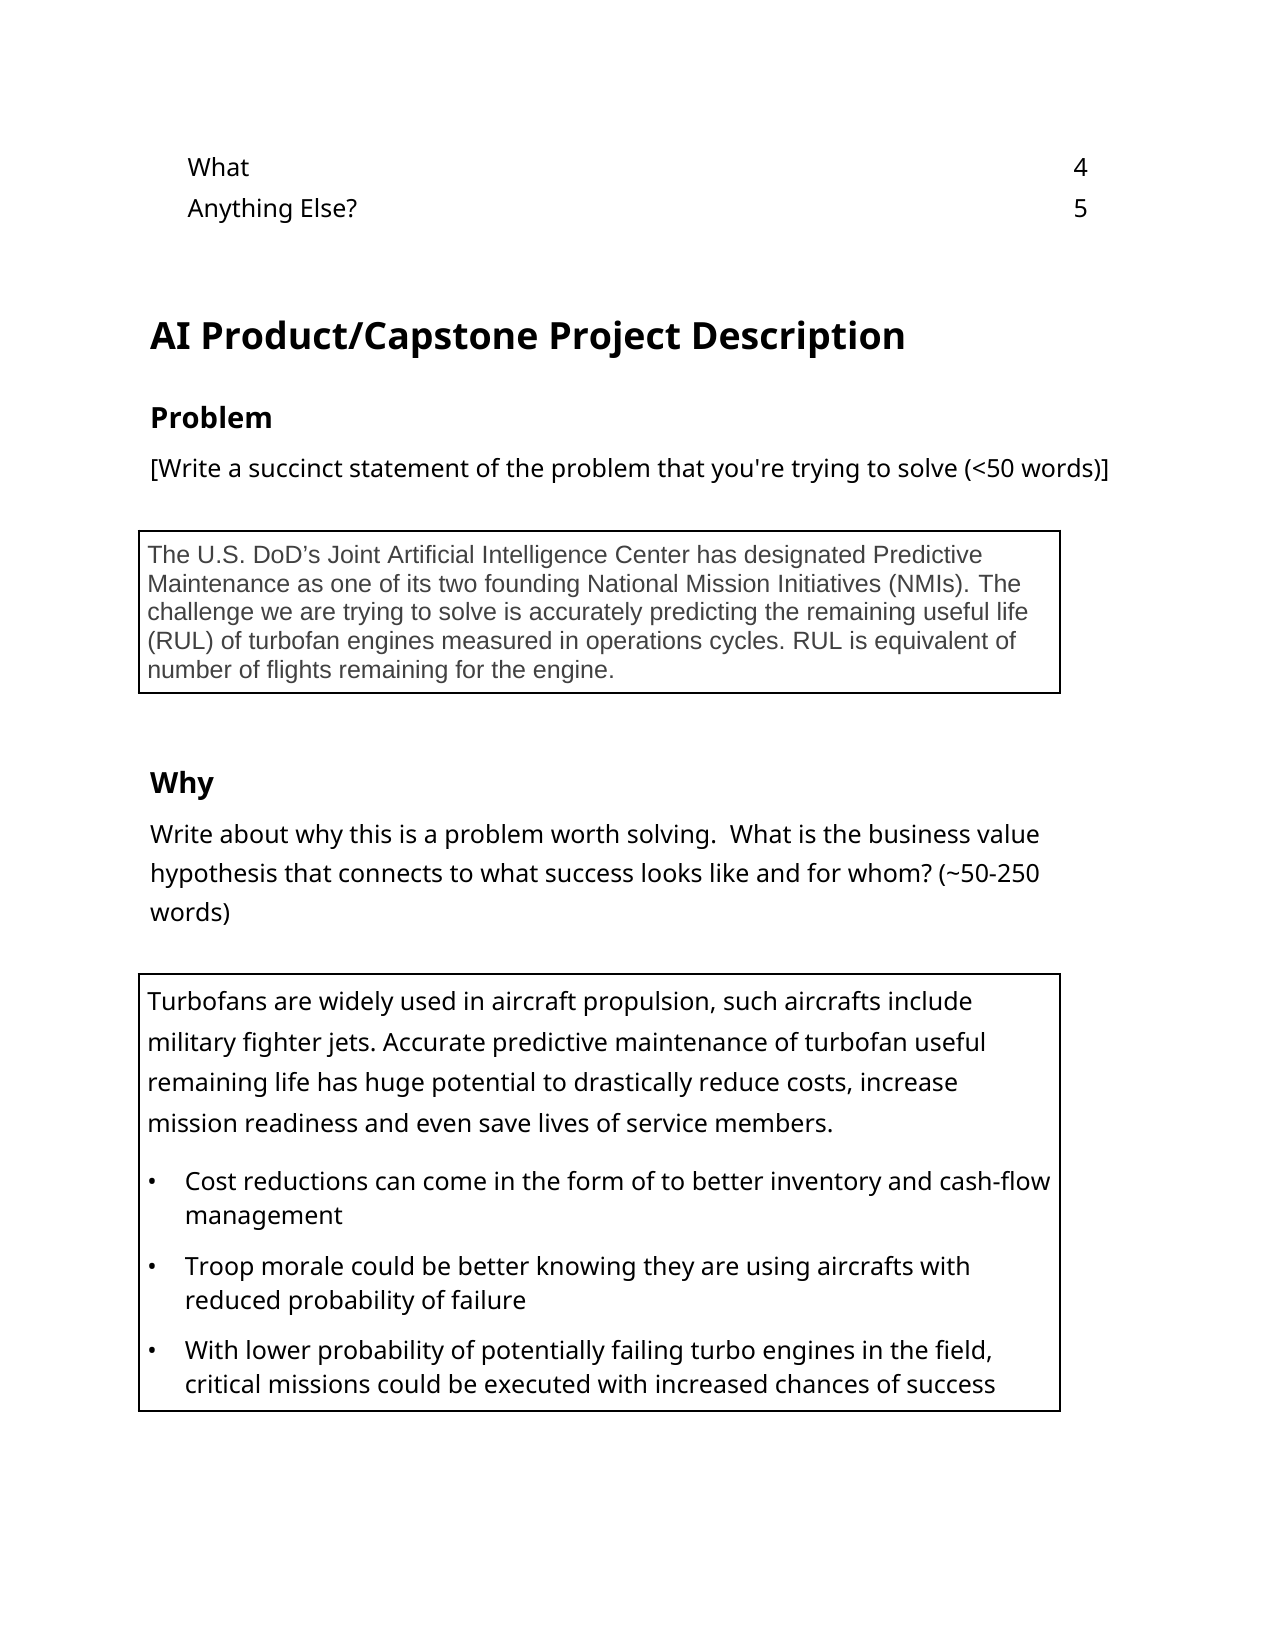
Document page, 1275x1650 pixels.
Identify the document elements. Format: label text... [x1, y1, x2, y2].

text Anything Else? 5 [187, 190, 1125, 224]
text What 4 [187, 150, 1125, 184]
table_header Turbofans are widely used in aircraft propulsion, such aircrafts include military fighter jets. Accurate predictive maintenance of turbofan useful remaining life has huge potential to drastically reduce costs, increase mission readiness and even save lives of service members. Cost reductions can come in the form of to better inventory and cash-flow management Troop morale could be better knowing they are using aircrafts with reduced probability of failure With lower probability of potentially failing turbo engines in the field, critical missions could be executed with increased chances of success [140, 975, 1059, 1409]
text AI Product/Capstone Project Description [150, 309, 1125, 360]
text Why [150, 762, 1125, 802]
table_header The U.S. DoD’s Joint Artificial Intelligence Center has designated Predictive Maintenance as one of its two founding National Mission Initiatives (NMIs). The challenge we are trying to solve is accurately predicting the remaining useful life (RUL) of turbofan engines measured in operations cycles. RUL is equivalent of number of flights remaining for the engine. [140, 532, 1059, 692]
text Problem [150, 397, 1125, 437]
text Write about why this is a problem worth solving. What is the business value hypothesis that connects to what success looks like and for whom? (~50-250 words) [150, 816, 1125, 929]
text [Write a succinct statement of the problem that you're trying to solve (<50 words)] [150, 451, 1125, 485]
